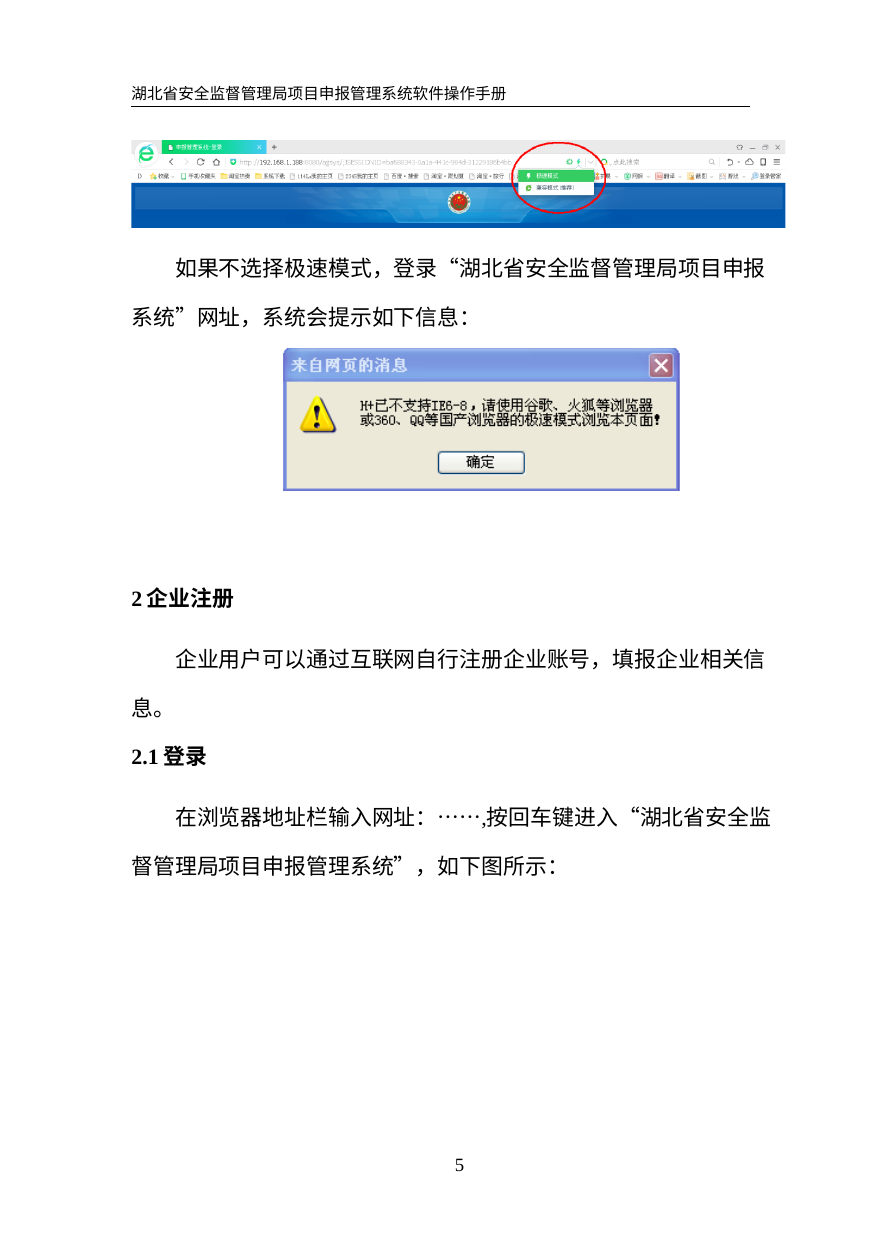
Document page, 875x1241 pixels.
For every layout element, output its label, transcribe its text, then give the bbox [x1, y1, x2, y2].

text 如果不选择极速模式，登录“湖北省安全监督管理局项目申报系统”网址，系统会提示如下信息： [131, 251, 787, 332]
text 企业用户可以通过互联网自行注册企业账号，填报企业相关信息。 [131, 642, 787, 723]
text 在浏览器地址栏输入网址：……,按回车键进入“湖北省安全监督管理局项目申报管理系统”，如下图所示： [131, 799, 787, 881]
picture [131, 140, 786, 228]
picture [282, 348, 681, 491]
text 2.1登录 [131, 739, 787, 771]
text 2企业注册 [131, 581, 787, 613]
